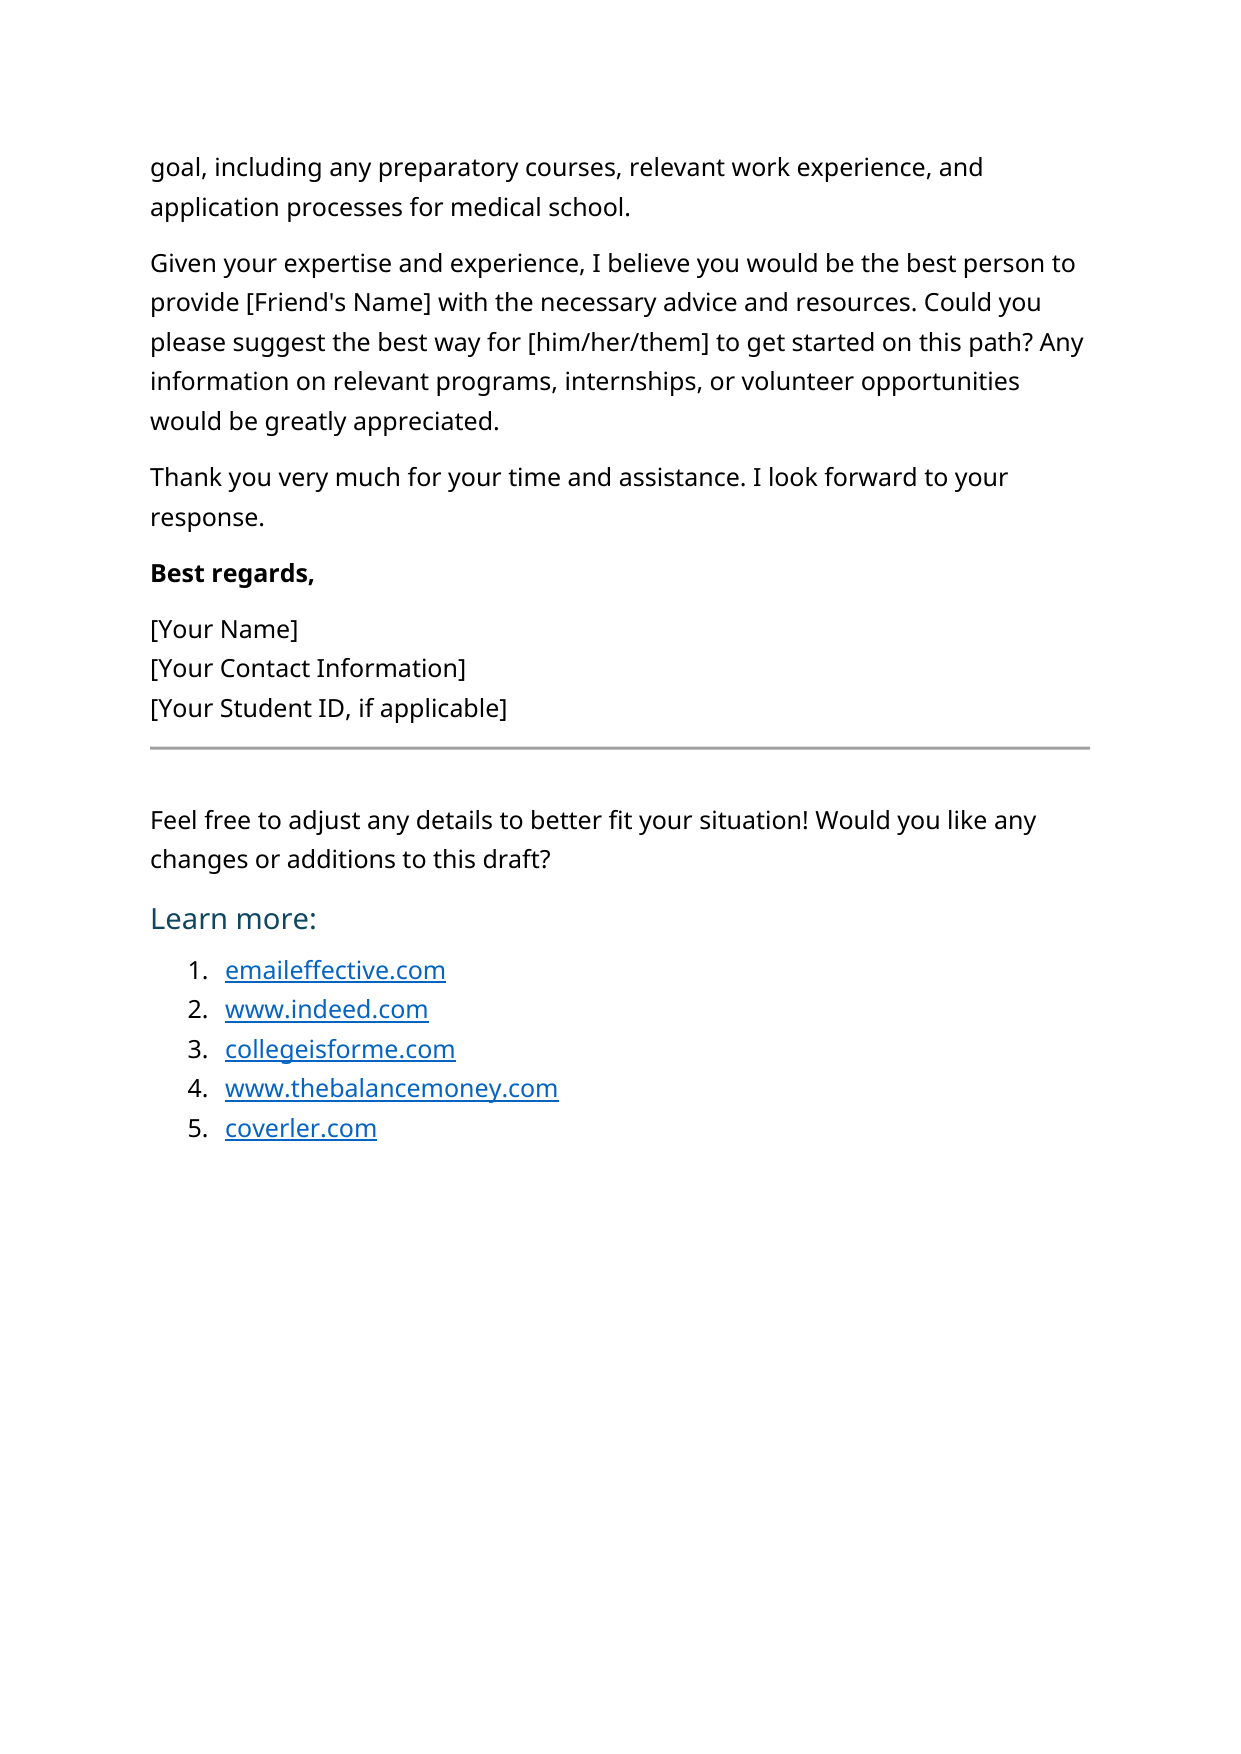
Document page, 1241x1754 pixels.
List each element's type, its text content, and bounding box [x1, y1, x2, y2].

list collegeisforme.com [187, 1032, 1090, 1066]
text Thank you very much for your time and assistance. I look forward to your response. [150, 460, 1090, 533]
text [150, 150, 1090, 223]
text Given your expertise and experience, I believe you would be the best person to provide [Friend's Name] with the necessary advice and resources. Could you please suggest the best way for [him/her/them] to get started on this path? Any information on relevant programs, internships, or volunteer opportunities would be greatly appreciated. [150, 246, 1090, 438]
text [Your Name] [Your Contact Information] [Your Student ID, if applicable] [150, 611, 1090, 724]
list www.thebalancemoney.com [187, 1071, 1090, 1105]
text Feel free to adjust any details to better fit your situation! Would you like any changes or additions to this draft? [150, 803, 1090, 876]
subtitle Learn more: [150, 898, 1090, 938]
list coverler.com [187, 1111, 1090, 1144]
list www.indeed.com [187, 992, 1090, 1026]
list emaileffective.com [187, 953, 1090, 987]
text Best regards, [150, 555, 1090, 589]
